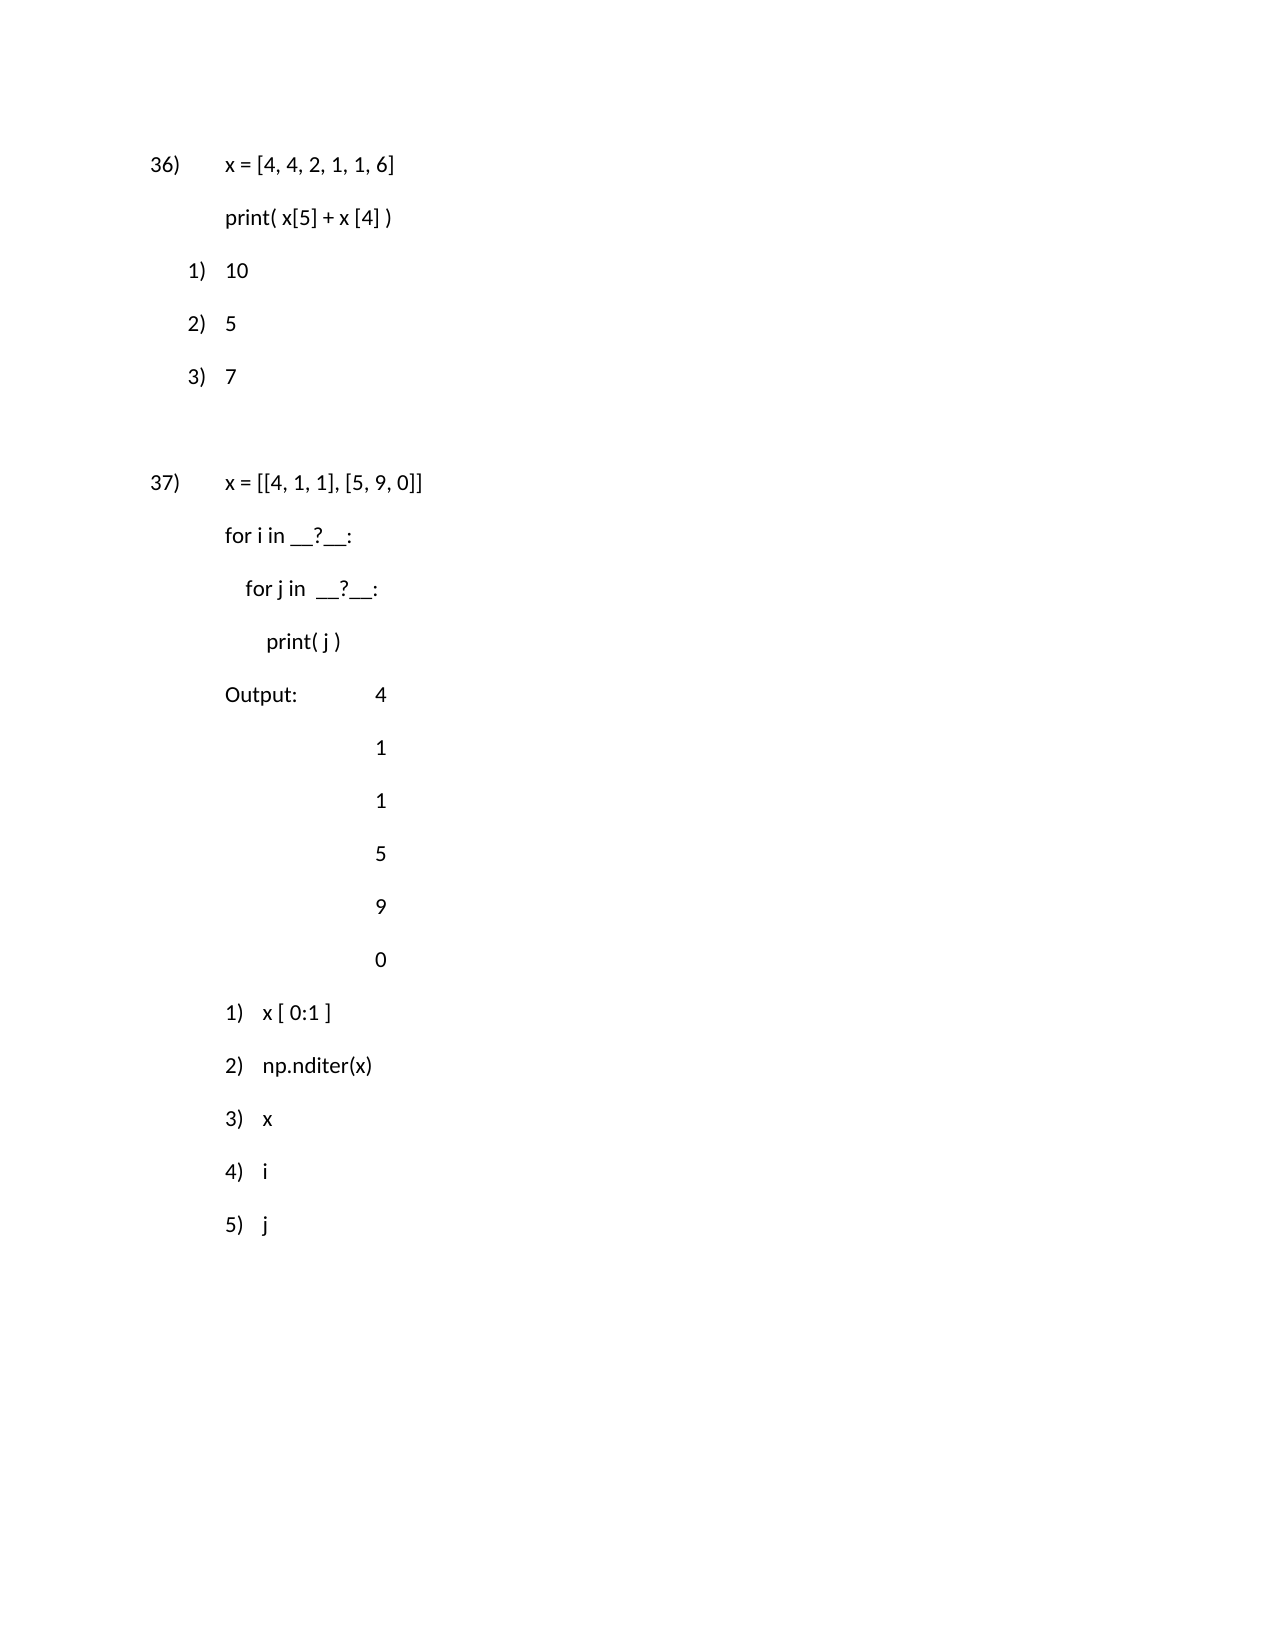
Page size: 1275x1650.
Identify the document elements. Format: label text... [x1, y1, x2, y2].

text 9 [150, 892, 1125, 920]
text 5 [150, 839, 1125, 867]
list 10 [187, 256, 1125, 284]
text 36) x = [4, 4, 2, 1, 1, 6] [150, 150, 1125, 178]
list 7 [187, 362, 1125, 390]
text for i in __?__: [150, 521, 1125, 549]
list x [ 0:1 ] [225, 998, 1125, 1026]
text 37) x = [[4, 1, 1], [5, 9, 0]] [150, 468, 1125, 496]
text print( x[5] + x [4] ) [150, 203, 1125, 231]
text 0 [150, 945, 1125, 973]
text 1 [150, 733, 1125, 761]
text Output: 4 [150, 680, 1125, 708]
list x [225, 1104, 1125, 1132]
list i [225, 1157, 1125, 1185]
text for j in __?__: [150, 574, 1125, 602]
list j [225, 1210, 1125, 1238]
list np.nditer(x) [225, 1051, 1125, 1079]
text print( j ) [150, 627, 1125, 655]
text 1 [150, 786, 1125, 814]
list 5 [187, 309, 1125, 337]
